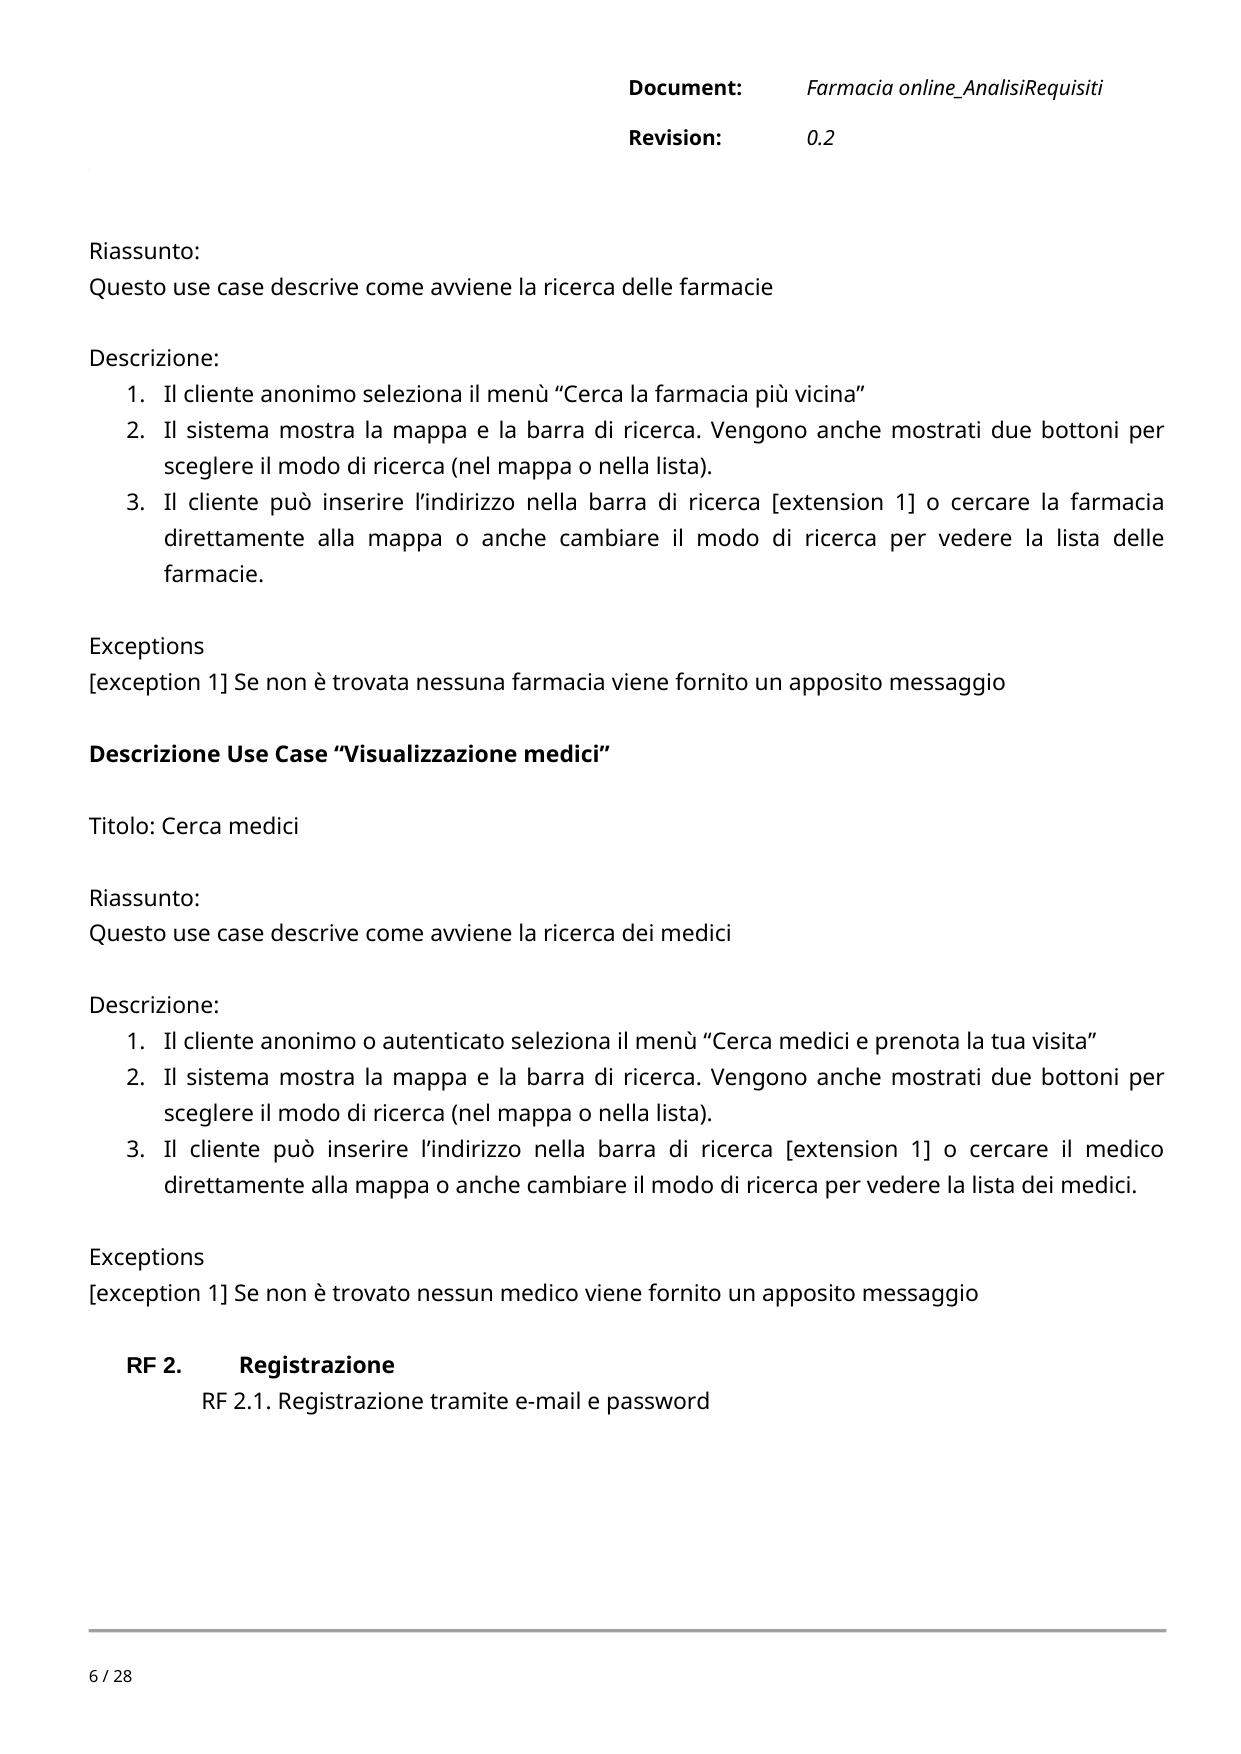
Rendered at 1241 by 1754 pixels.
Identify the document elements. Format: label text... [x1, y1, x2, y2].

text [exception 1] Se non è trovato nessun medico viene fornito un apposito messaggio [88, 1277, 1166, 1308]
list Il sistema mostra la mappa e la barra di ricerca. Vengono anche mostrati due bottoni per sceglere il modo di ricerca (nel mappa o nella lista). [126, 1061, 1166, 1128]
list Il cliente può inserire l’indirizzo nella barra di ricerca [extension 1] o cercare il medico direttamente alla mappa o anche cambiare il modo di ricerca per vedere la lista dei medici. [126, 1133, 1166, 1200]
list Il cliente anonimo seleziona il menù “Cerca la farmacia più vicina” [126, 378, 1166, 409]
text Descrizione: [88, 342, 1166, 374]
text [exception 1] Se non è trovata nessuna farmacia viene fornito un apposito messaggio [88, 666, 1166, 697]
list Il sistema mostra la mappa e la barra di ricerca. Vengono anche mostrati due bottoni per sceglere il modo di ricerca (nel mappa o nella lista). [126, 414, 1166, 481]
text Titolo: Cerca medici [88, 809, 1166, 841]
text RF 2.1. Registrazione tramite e-mail e password [201, 1384, 1166, 1416]
text Questo use case descrive come avviene la ricerca dei medici [88, 917, 1166, 949]
text Descrizione: [88, 989, 1166, 1021]
text Riassunto: [88, 881, 1166, 913]
list Il cliente può inserire l’indirizzo nella barra di ricerca [extension 1] o cercare la farmacia direttamente alla mappa o anche cambiare il modo di ricerca per vedere la lista delle farmacie. [126, 486, 1166, 589]
list Il cliente anonimo o autenticato seleziona il menù “Cerca medici e prenota la tua visita” [126, 1025, 1166, 1056]
text Riassunto: [88, 234, 1166, 266]
list Registrazione [126, 1349, 1166, 1380]
text Descrizione Use Case “Visualizzazione medici” [88, 738, 1166, 769]
text Exceptions [88, 1241, 1166, 1272]
text Questo use case descrive come avviene la ricerca delle farmacie [88, 271, 1166, 302]
text Exceptions [88, 630, 1166, 661]
